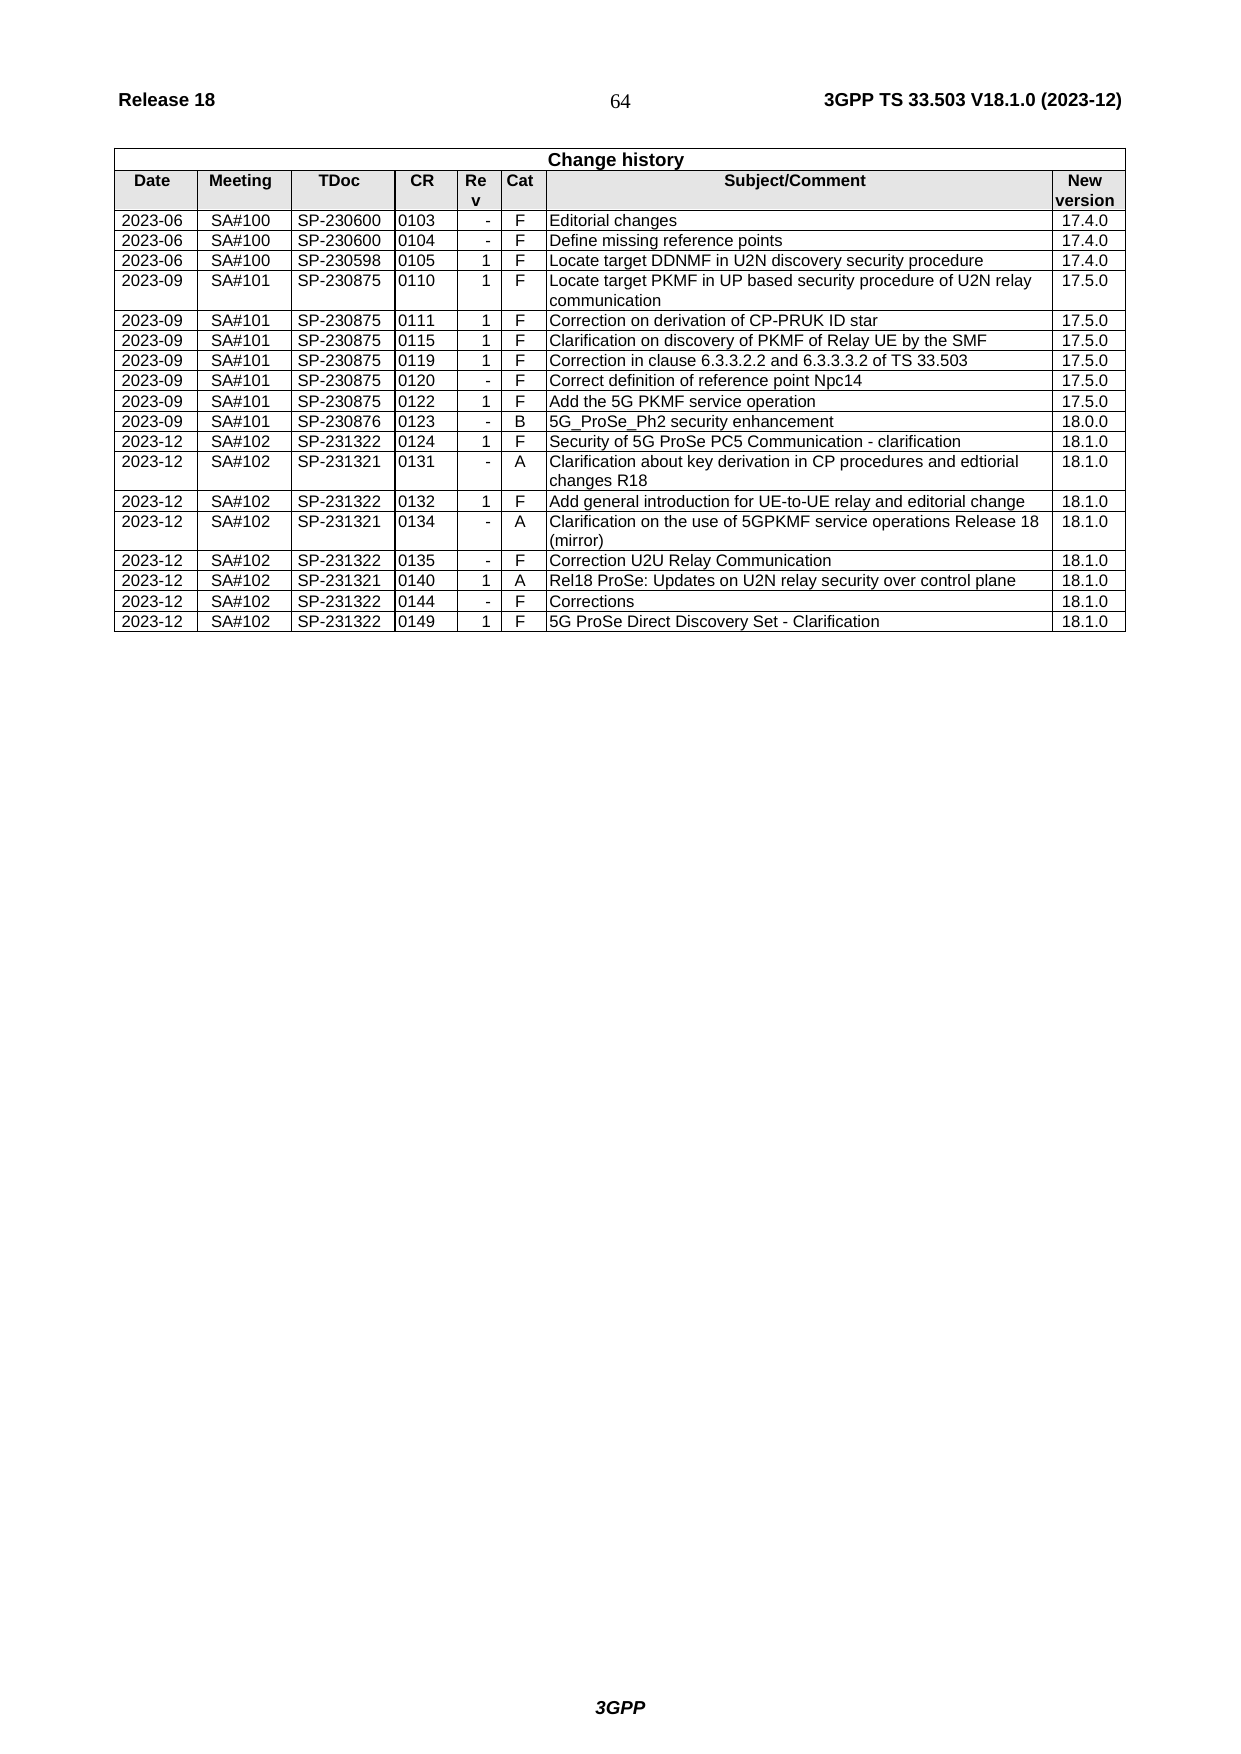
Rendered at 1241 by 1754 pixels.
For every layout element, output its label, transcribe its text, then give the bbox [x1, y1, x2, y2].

table_cell SP-230875 [292, 351, 394, 370]
table_cell F [502, 351, 546, 370]
table_cell 2023-12 [115, 512, 197, 550]
table_cell - [458, 371, 501, 390]
table_cell SP-230875 [292, 391, 394, 411]
table_cell Corrections [547, 591, 1052, 611]
table_cell SP-231322 [292, 591, 394, 611]
table_cell Editorial changes [547, 211, 1052, 230]
table_cell 18.1.0 [1053, 432, 1125, 451]
table_cell 0132 [396, 491, 457, 511]
table_cell Add general introduction for UE-to-UE relay and editorial change [547, 491, 1052, 511]
table_cell SA#100 [198, 231, 291, 250]
table_cell 17.5.0 [1053, 371, 1125, 390]
table_cell - [458, 412, 501, 431]
table_cell 18.1.0 [1053, 551, 1125, 570]
table_cell 0131 [396, 452, 457, 490]
table_cell SP-230875 [292, 371, 394, 390]
table_cell 18.1.0 [1053, 452, 1125, 490]
table_cell 17.4.0 [1053, 231, 1125, 250]
table_cell SA#102 [198, 452, 291, 490]
table_cell F [502, 432, 546, 451]
table_cell SP-231322 [292, 432, 394, 451]
table_cell F [502, 271, 546, 309]
table_cell SP-231322 [292, 491, 394, 511]
table_cell SP-231321 [292, 571, 394, 590]
table_cell 1 [458, 251, 501, 270]
table_cell 0120 [396, 371, 457, 390]
table_cell 2023-12 [115, 571, 197, 590]
table_cell 0122 [396, 391, 457, 411]
table_cell SA#100 [198, 251, 291, 270]
table_cell Add the 5G PKMF service operation [547, 391, 1052, 411]
table_cell 0134 [396, 512, 457, 550]
table_cell Security of 5G ProSe PC5 Communication - clarification [547, 432, 1052, 451]
table_cell 0115 [396, 331, 457, 350]
table_cell 0110 [396, 271, 457, 309]
table_cell F [502, 331, 546, 350]
table_cell SA#102 [198, 551, 291, 570]
table_cell 17.4.0 [1053, 211, 1125, 230]
table_cell SP-230875 [292, 271, 394, 309]
table_cell SP-231321 [292, 512, 394, 550]
table_cell SP-231322 [292, 612, 394, 631]
table_cell 2023-12 [115, 551, 197, 570]
table_cell 18.1.0 [1053, 512, 1125, 550]
table_cell A [502, 452, 546, 490]
table_cell - [458, 211, 501, 230]
table_cell F [502, 551, 546, 570]
table_cell SP-230600 [292, 211, 394, 230]
table_cell 2023-06 [115, 251, 197, 270]
table_cell 1 [458, 391, 501, 411]
table_cell 5G_ProSe_Ph2 security enhancement [547, 412, 1052, 431]
table_cell 17.5.0 [1053, 311, 1125, 330]
table_cell Clarification about key derivation in CP procedures and edtiorial changes R18 [547, 452, 1052, 490]
table_cell 1 [458, 571, 501, 590]
table_cell Clarification on the use of 5GPKMF service operations Release 18 (mirror) [547, 512, 1052, 550]
table_cell 0140 [396, 571, 457, 590]
table_cell F [502, 391, 546, 411]
table_cell 0111 [396, 311, 457, 330]
table_cell 2023-12 [115, 452, 197, 490]
table_cell 17.5.0 [1053, 391, 1125, 411]
table_cell 2023-06 [115, 211, 197, 230]
table_cell F [502, 491, 546, 511]
table_cell 2023-12 [115, 612, 197, 631]
table_cell SA#102 [198, 612, 291, 631]
table_cell Meeting [198, 171, 291, 209]
table_cell Locate target PKMF in UP based security procedure of U2N relay communication [547, 271, 1052, 309]
table_cell SP-230875 [292, 331, 394, 350]
table_cell 1 [458, 331, 501, 350]
table_cell F [502, 231, 546, 250]
table_cell F [502, 211, 546, 230]
table_cell SA#101 [198, 412, 291, 431]
table_cell F [502, 591, 546, 611]
table_cell TDoc [292, 171, 394, 209]
table_cell 1 [458, 432, 501, 451]
table_cell SP-231321 [292, 452, 394, 490]
table_cell Correct definition of reference point Npc14 [547, 371, 1052, 390]
table_cell SA#101 [198, 351, 291, 370]
table_cell Rel18 ProSe: Updates on U2N relay security over control plane [547, 571, 1052, 590]
table_cell F [502, 311, 546, 330]
table_cell 17.4.0 [1053, 251, 1125, 270]
table_cell B [502, 412, 546, 431]
table_cell - [458, 512, 501, 550]
table_cell 1 [458, 311, 501, 330]
table_cell Correction in clause 6.3.3.2.2 and 6.3.3.3.2 of TS 33.503 [547, 351, 1052, 370]
table_cell SA#101 [198, 391, 291, 411]
table_cell SA#102 [198, 512, 291, 550]
table_cell 0103 [396, 211, 457, 230]
table_header Change history [115, 149, 1125, 170]
table_cell 18.1.0 [1053, 491, 1125, 511]
table_cell 1 [458, 491, 501, 511]
table_cell 17.5.0 [1053, 271, 1125, 309]
table_cell SA#101 [198, 311, 291, 330]
table_cell 0105 [396, 251, 457, 270]
table_cell A [502, 512, 546, 550]
table_cell 0104 [396, 231, 457, 250]
table_cell SP-230598 [292, 251, 394, 270]
table_cell 18.1.0 [1053, 571, 1125, 590]
table_cell Correction on derivation of CP-PRUK ID star [547, 311, 1052, 330]
table_cell 0135 [396, 551, 457, 570]
table_cell 5G ProSe Direct Discovery Set - Clarification [547, 612, 1052, 631]
table_cell 2023-09 [115, 351, 197, 370]
table_cell Define missing reference points [547, 231, 1052, 250]
table_cell Correction U2U Relay Communication [547, 551, 1052, 570]
table_cell A [502, 571, 546, 590]
table_cell SP-231322 [292, 551, 394, 570]
table_cell Clarification on discovery of PKMF of Relay UE by the SMF [547, 331, 1052, 350]
table_cell SA#102 [198, 491, 291, 511]
table_cell SP-230875 [292, 311, 394, 330]
table_cell Cat [502, 171, 546, 209]
table_cell 2023-09 [115, 311, 197, 330]
table_cell 0123 [396, 412, 457, 431]
table_cell 1 [458, 351, 501, 370]
table_cell 17.5.0 [1053, 331, 1125, 350]
table_cell 2023-12 [115, 591, 197, 611]
table_cell 2023-09 [115, 271, 197, 309]
table_cell 2023-09 [115, 371, 197, 390]
table_cell SA#101 [198, 271, 291, 309]
table_cell SA#101 [198, 331, 291, 350]
table_cell New version [1053, 171, 1125, 209]
table_cell 0144 [396, 591, 457, 611]
table_cell Rev [458, 171, 501, 209]
table_cell SA#100 [198, 211, 291, 230]
table_cell SA#102 [198, 432, 291, 451]
table_cell - [458, 452, 501, 490]
table_cell - [458, 591, 501, 611]
table_cell CR [396, 171, 457, 209]
table_cell - [458, 551, 501, 570]
table_cell 0119 [396, 351, 457, 370]
table_cell F [502, 371, 546, 390]
table_cell 2023-12 [115, 491, 197, 511]
table_cell 18.1.0 [1053, 612, 1125, 631]
table_cell SP-230600 [292, 231, 394, 250]
table_cell 17.5.0 [1053, 351, 1125, 370]
table_cell 18.1.0 [1053, 591, 1125, 611]
table_cell SA#102 [198, 591, 291, 611]
table_cell 2023-09 [115, 331, 197, 350]
table_cell Date [115, 171, 197, 209]
table_cell SA#102 [198, 571, 291, 590]
table_cell 18.0.0 [1053, 412, 1125, 431]
table_cell F [502, 612, 546, 631]
table_cell 0149 [396, 612, 457, 631]
table_cell 2023-06 [115, 231, 197, 250]
table_cell Subject/Comment [547, 171, 1052, 209]
table_cell Locate target DDNMF in U2N discovery security procedure [547, 251, 1052, 270]
table_cell 1 [458, 612, 501, 631]
table_cell SP-230876 [292, 412, 394, 431]
table_cell F [502, 251, 546, 270]
table_cell 1 [458, 271, 501, 309]
table_cell 2023-09 [115, 412, 197, 431]
table_cell 2023-12 [115, 432, 197, 451]
table_cell 2023-09 [115, 391, 197, 411]
table_cell - [458, 231, 501, 250]
table_cell 0124 [396, 432, 457, 451]
table_cell SA#101 [198, 371, 291, 390]
